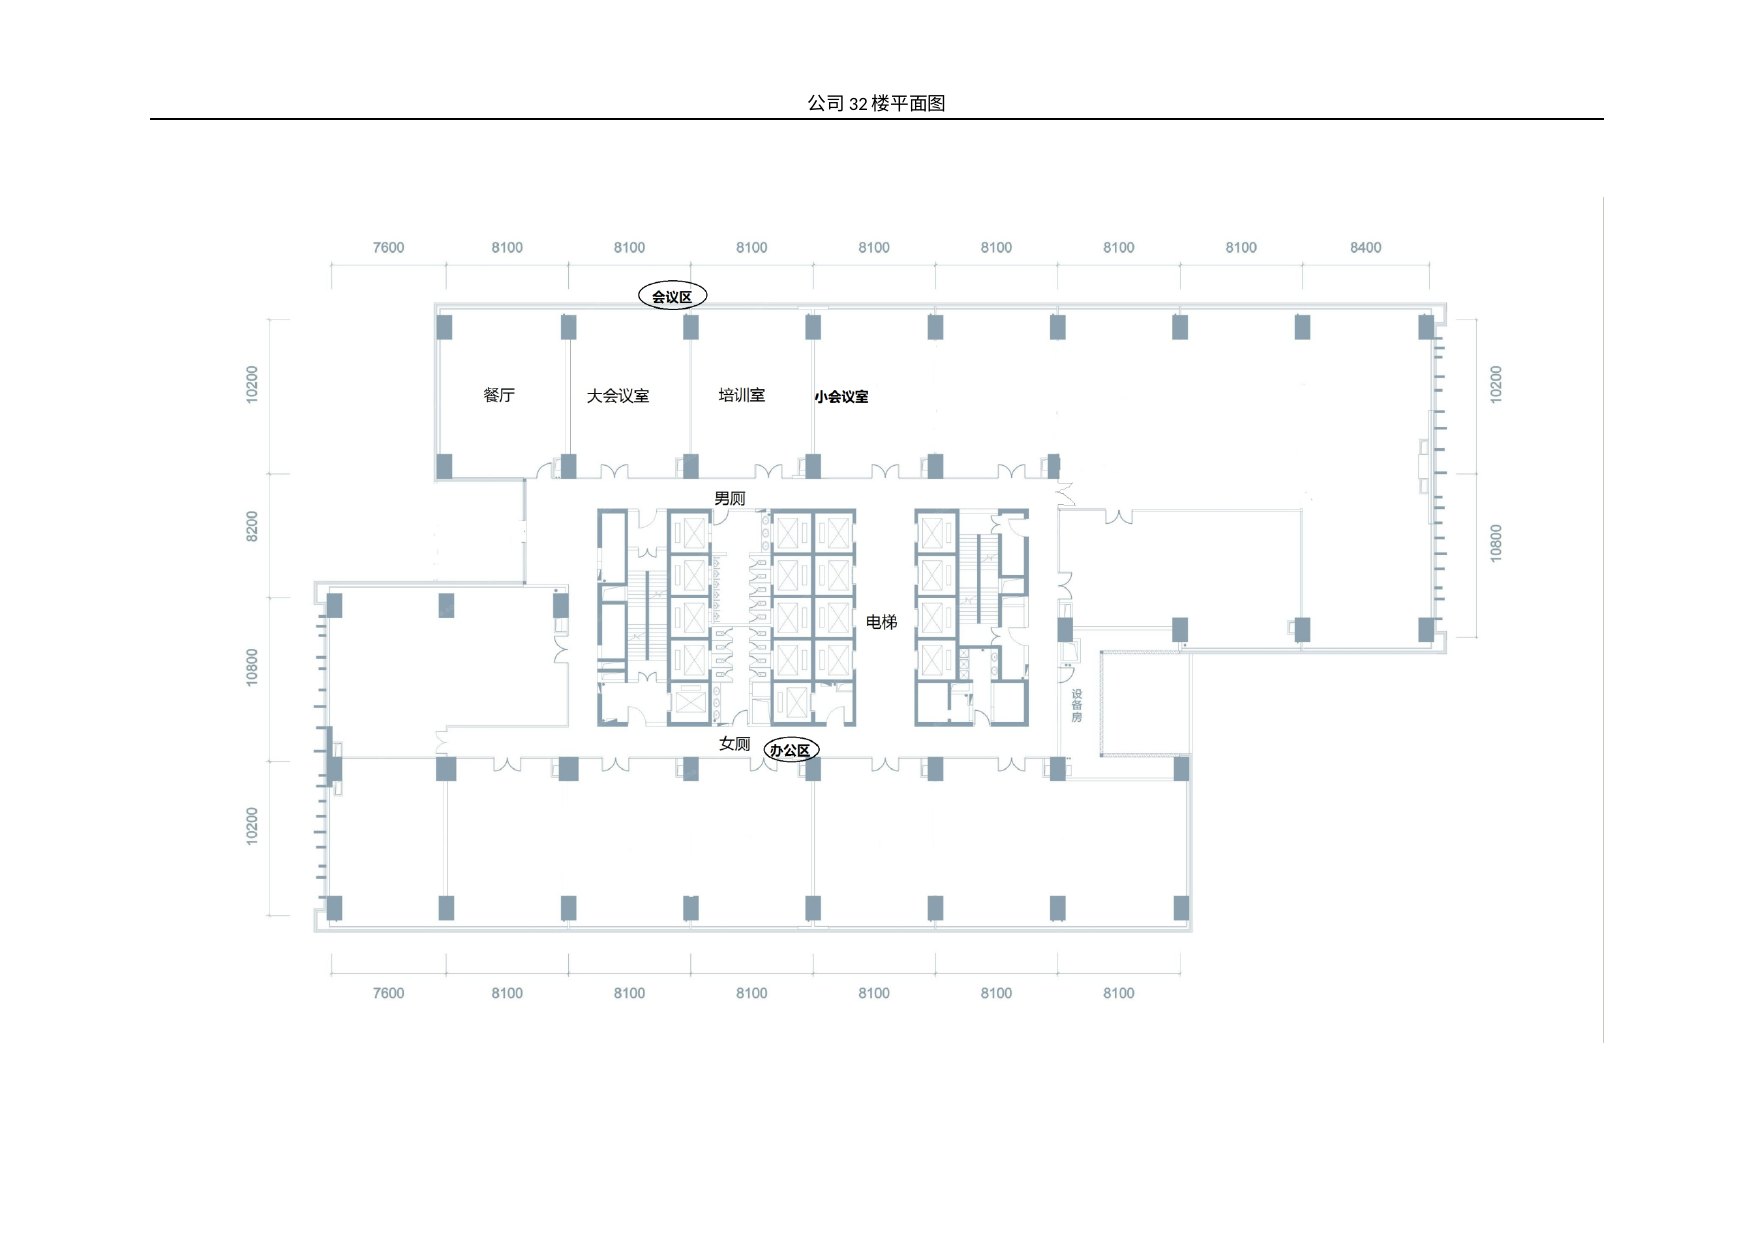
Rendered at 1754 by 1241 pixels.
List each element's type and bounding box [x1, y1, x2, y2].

picture [150, 197, 1604, 1043]
